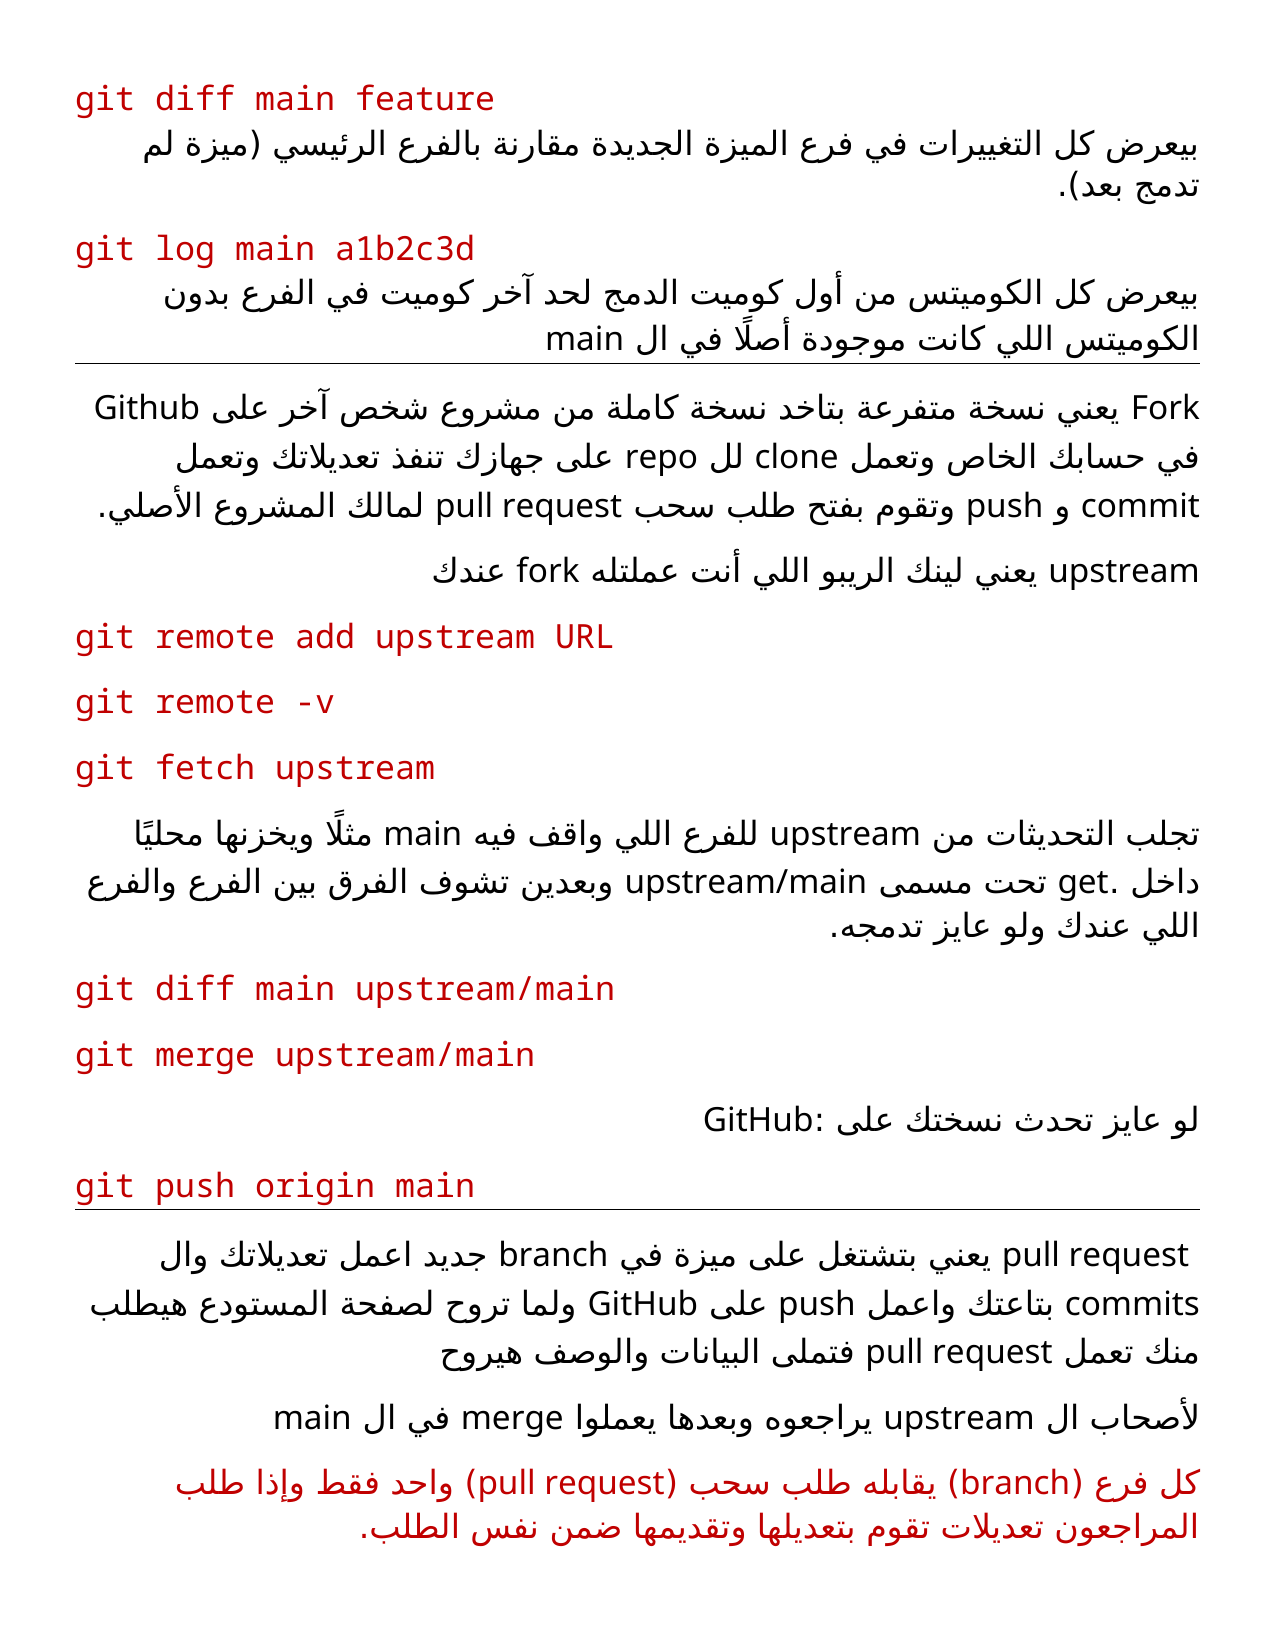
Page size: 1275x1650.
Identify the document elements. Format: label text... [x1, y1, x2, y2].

text لأصحاب ال upstream يراجعوه وبعدها يعملوا merge في ال main [75, 1393, 1200, 1439]
text git diff main upstream/main [75, 965, 1200, 1010]
text git remote -v [75, 678, 1200, 724]
text git log main a1b2c3d [75, 224, 1200, 270]
text git fetch upstream [75, 744, 1200, 789]
text كل فرع (branch) يقابله طلب سحب (pull request) واحد فقط وإذا طلب المراجعون تعديلات تقوم بتعديلها وتقديمها ضمن نفس الطلب. [75, 1459, 1200, 1546]
text git merge upstream/main [75, 1031, 1200, 1076]
text لو عايز تحدث نسختك على :GitHub [75, 1096, 1200, 1142]
text upstream يعني لينك الريبو اللي أنت عملتله fork عندك [75, 547, 1200, 592]
text تجلب التحديثات من upstream للفرع اللي واقف فيه main مثلًا ويخزنها محليًا داخل .get تحت مسمى upstream/main وبعدين تشوف الفرق بين الفرع والفرع اللي عندك ولو عايز تدمجه. [75, 809, 1200, 945]
text بيعرض كل التغييرات في فرع الميزة الجديدة مقارنة بالفرع الرئيسي (ميزة لم تدمج بعد). [75, 124, 1200, 205]
text بيعرض كل الكوميتس من أول كوميت الدمج لحد آخر كوميت في الفرع بدون الكوميتس اللي كانت موجودة أصلًا في ال main [75, 273, 1200, 363]
text pull request يعني بتشتغل على ميزة في branch جديد اعمل تعديلاتك وال commits بتاعتك واعمل push على GitHub ولما تروح لصفحة المستودع هيطلب منك تعمل pull request فتملى البيانات والوصف هيروح [75, 1231, 1200, 1373]
text git remote add upstream URL [75, 613, 1200, 658]
text git diff main feature [75, 75, 1200, 120]
text Fork يعني نسخة متفرعة بتاخد نسخة كاملة من مشروع شخص آخر على Github في حسابك الخاص وتعمل clone لل repo على جهازك تنفذ تعديلاتك وتعمل commit و push وتقوم بفتح طلب سحب pull request لمالك المشروع الأصلي. [75, 384, 1200, 527]
text git push origin main [75, 1162, 1200, 1209]
